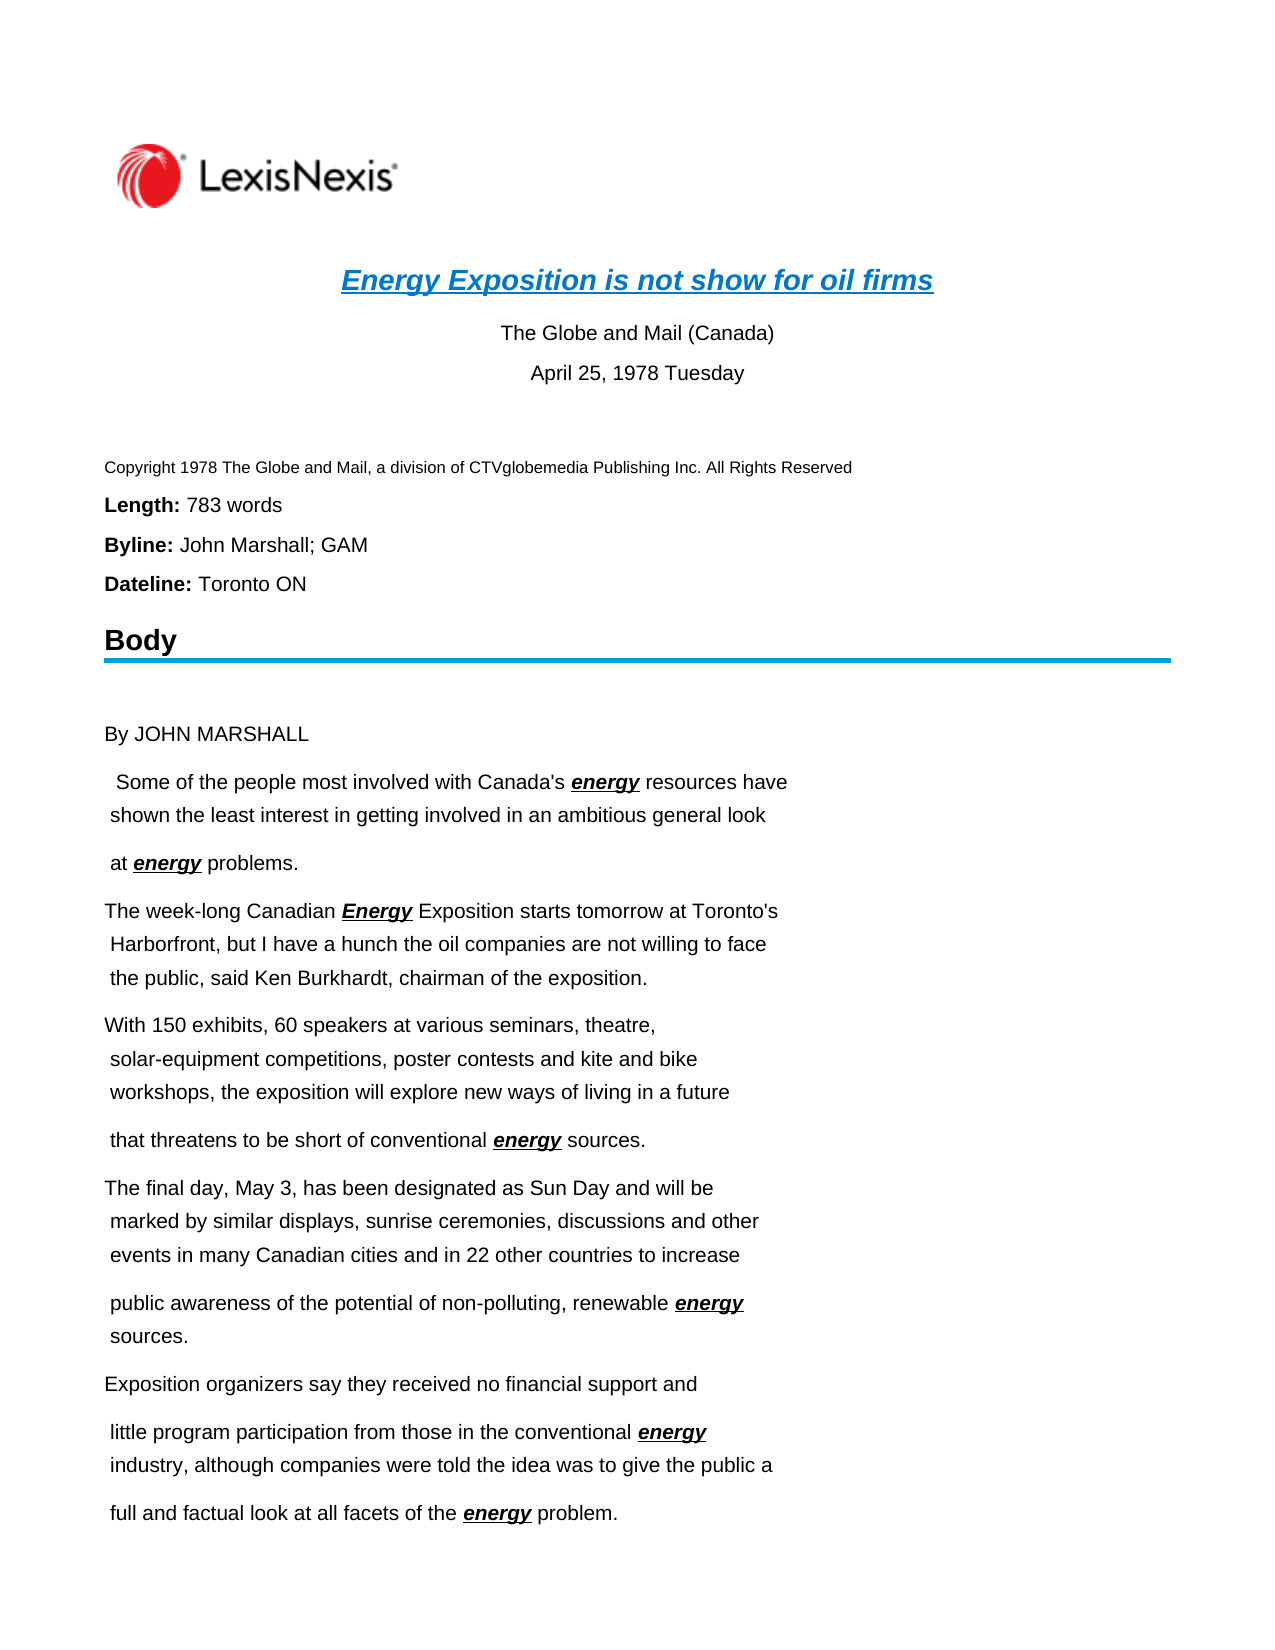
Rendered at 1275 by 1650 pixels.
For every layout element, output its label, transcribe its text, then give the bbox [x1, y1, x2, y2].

text public awareness of the potential of non-polluting, renewable energy [104, 1287, 1171, 1314]
picture [104, 144, 412, 208]
text solar-equipment competitions, poster contests and kite and bike [104, 1043, 1171, 1071]
text Energy Exposition is not show for oil firms [104, 261, 1171, 297]
text shown the least interest in getting involved in an ambitious general look [104, 800, 1171, 827]
text Harborfront, but I have a hunch the oil companies are not willing to face [104, 929, 1171, 956]
text full and factual look at all facets of the energy problem. [104, 1498, 1171, 1525]
text events in many Canadian cities and in 22 other countries to increase [104, 1239, 1171, 1266]
text By JOHN MARSHALL [104, 718, 1171, 746]
text April 25, 1978 Tuesday [104, 357, 1171, 384]
text little program participation from those in the conventional energy [104, 1416, 1171, 1443]
text industry, although companies were told the idea was to give the public a [104, 1450, 1171, 1477]
text The week-long Canadian Energy Exposition starts tomorrow at Toronto's [104, 896, 1171, 923]
text marked by similar displays, sunrise ceremonies, discussions and other [104, 1206, 1171, 1233]
text Copyright 1978 The Globe and Mail, a division of CTVglobemedia Publishing Inc. All Rights Reserved [104, 426, 1171, 477]
text sources. [104, 1321, 1171, 1348]
text Exposition organizers say they received no financial support and [104, 1368, 1171, 1396]
text that threatens to be short of conventional energy sources. [104, 1125, 1171, 1152]
text With 150 exhibits, 60 speakers at various seminars, theatre, [104, 1010, 1171, 1037]
text Length: 783 words [104, 490, 1171, 517]
text workshops, the exposition will explore new ways of living in a future [104, 1077, 1171, 1104]
text Body [104, 621, 1171, 656]
text The Globe and Mail (Canada) [104, 318, 1171, 345]
text the public, said Ken Burkhardt, chairman of the exposition. [104, 962, 1171, 989]
text at energy problems. [104, 848, 1171, 875]
text The final day, May 3, has been designated as Sun Day and will be [104, 1173, 1171, 1200]
text Dateline: Toronto ON [104, 569, 1171, 596]
text Some of the people most involved with Canada's energy resources have [104, 766, 1171, 793]
text Byline: John Marshall; GAM [104, 529, 1171, 556]
